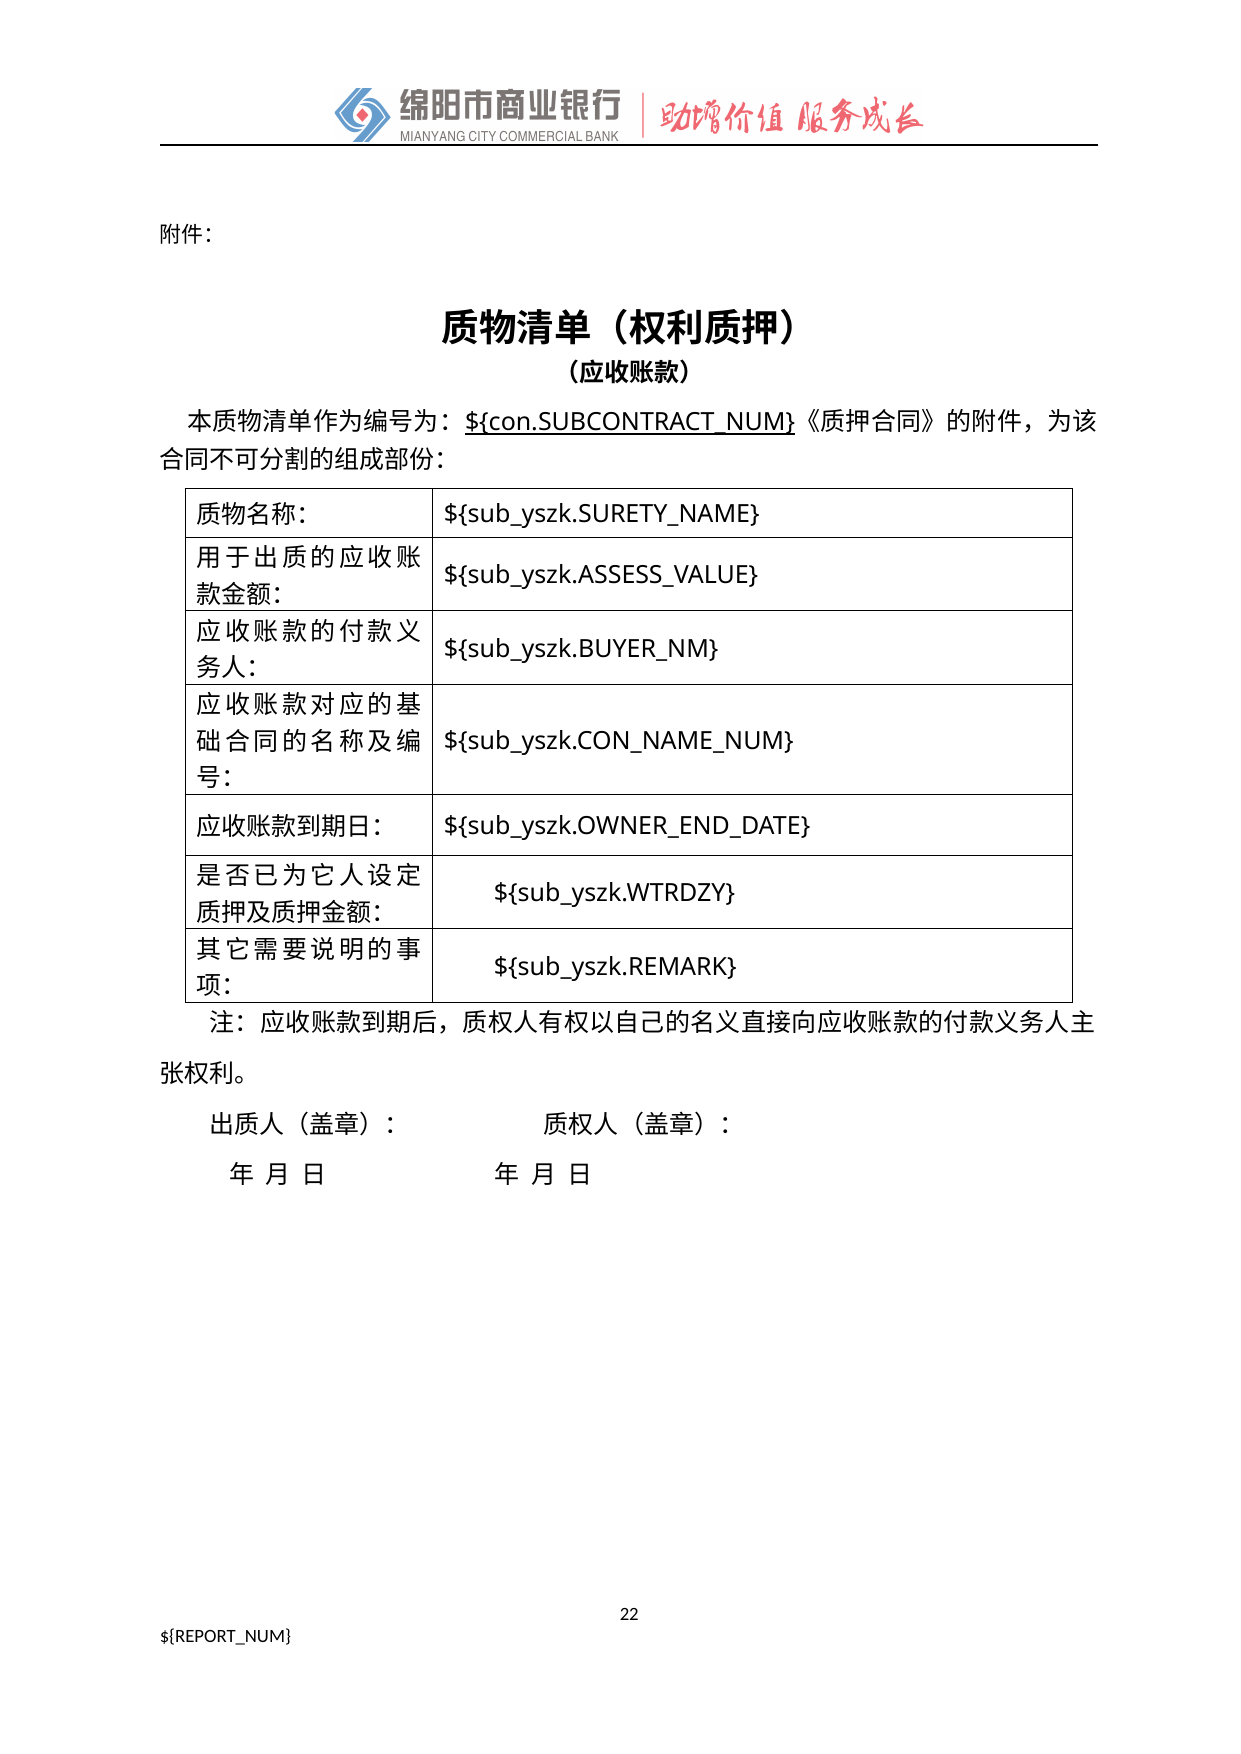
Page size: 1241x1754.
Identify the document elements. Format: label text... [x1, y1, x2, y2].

text （应收账款） [159, 352, 1098, 388]
table_cell ${sub_yszk.CON_NAME_NUM} [433, 685, 1072, 794]
text 出质人（盖章）： 质权人（盖章）： [159, 1104, 1098, 1141]
text 注：应收账款到期后，质权人有权以自己的名义直接向应收账款的付款义务人主张权利。 [159, 1003, 1098, 1090]
table_cell 应收账款的付款义务人： [186, 611, 432, 684]
table_cell 应收账款到期日： [186, 795, 432, 855]
table_cell ${sub_yszk.WTRDZY} [433, 856, 1072, 928]
table_cell ${sub_yszk.ASSESS_VALUE} [433, 538, 1072, 610]
table_cell 应收账款对应的基础合同的名称及编号： [186, 685, 432, 794]
table_cell 其它需要说明的事项： [186, 929, 432, 1002]
picture [334, 88, 924, 142]
table_cell ${sub_yszk.OWNER_END_DATE} [433, 795, 1072, 855]
text 附件： [159, 213, 1098, 250]
text 本质物清单作为编号为：${con.SUBCONTRACT_NUM}《质押合同》的附件，为该合同不可分割的组成部份： [159, 401, 1098, 476]
table_header ${sub_yszk.SURETY_NAME} [433, 489, 1072, 537]
table_cell ${sub_yszk.REMARK} [433, 929, 1072, 1002]
table_cell 用于出质的应收账款金额： [186, 538, 432, 610]
table_cell ${sub_yszk.BUYER_NM} [433, 611, 1072, 684]
table_cell 是否已为它人设定质押及质押金额： [186, 856, 432, 928]
text 质物清单（权利质押） [159, 298, 1098, 352]
table_header 质物名称： [186, 489, 432, 537]
text 年 月 日 年 月 日 [159, 1155, 1098, 1191]
